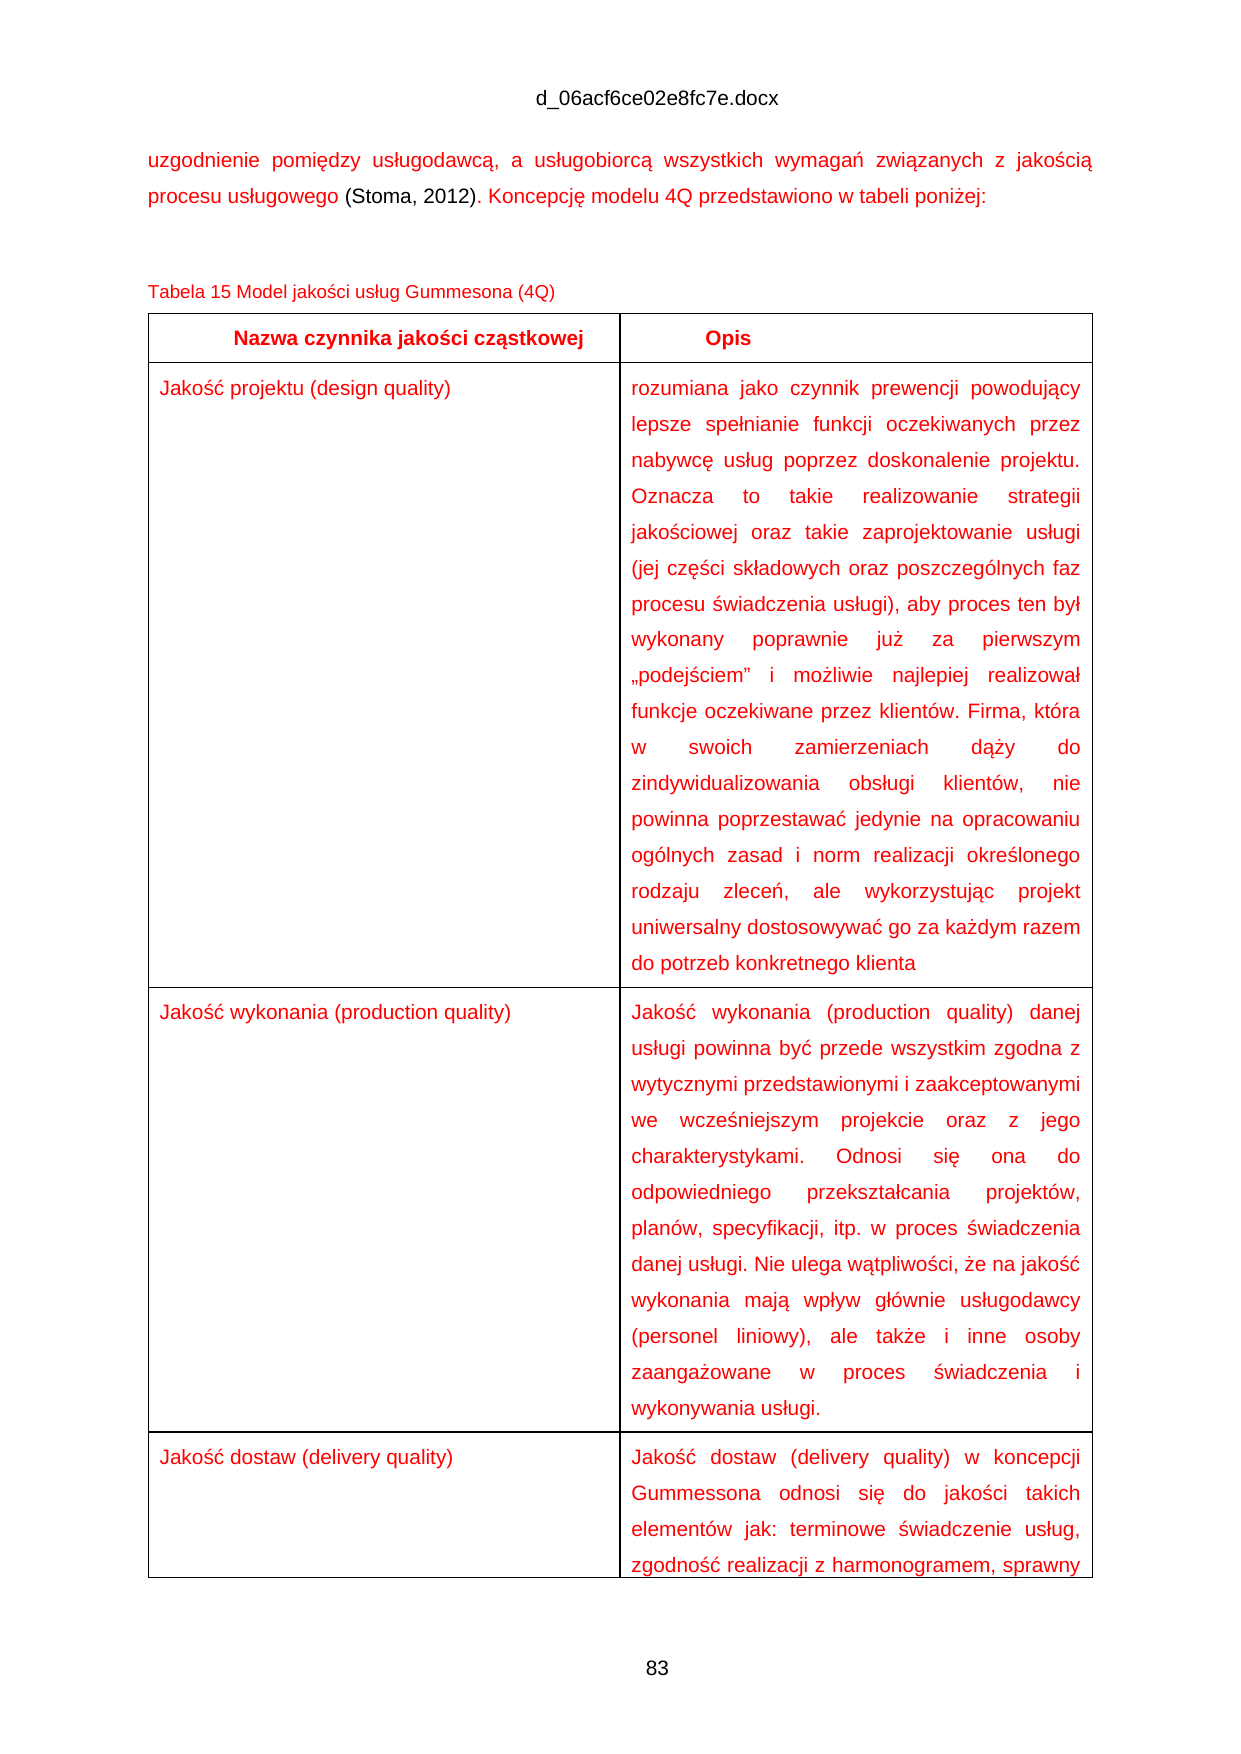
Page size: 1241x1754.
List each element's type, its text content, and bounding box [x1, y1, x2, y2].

table_header Nazwa czynnika jakości cząstkowej [149, 314, 619, 362]
table_header Opis [621, 314, 1092, 362]
table_cell Jakość wykonania (production quality) danej usługi powinna być przede wszystkim zgodna z wytycznymi przedstawionymi i zaakceptowanymi we wcześniejszym projekcie oraz z jego charakterystykami. Odnosi się ona do odpowiedniego przekształcania projektów, planów, specyfikacji, itp. w proces świadczenia danej usługi. Nie ulega wątpliwości, że na jakość wykonania mają wpływ głównie usługodawcy (personel liniowy), ale także i inne osoby zaangażowane w proces świadczenia i wykonywania usługi. [621, 988, 1092, 1431]
table_cell rozumiana jako czynnik prewencji powodujący lepsze spełnianie funkcji oczekiwanych przez nabywcę usług poprzez doskonalenie projektu. Oznacza to takie realizowanie strategii jakościowej oraz takie zaprojektowanie usługi (jej części składowych oraz poszczególnych faz procesu świadczenia usługi), aby proces ten był wykonany poprawnie już za pierwszym „podejściem” i możliwie najlepiej realizował funkcje oczekiwane przez klientów. Firma, która w swoich zamierzeniach dąży do zindywidualizowania obsługi klientów, nie powinna poprzestawać jedynie na opracowaniu ogólnych zasad i norm realizacji określonego rodzaju zleceń, ale wykorzystując projekt uniwersalny dostosowywać go za każdym razem do potrzeb konkretnego klienta [621, 363, 1092, 987]
text Tabela 15 Model jakości usług Gummesona (4Q) [148, 280, 1093, 302]
table_cell Jakość projektu (design quality) [149, 363, 619, 987]
table_cell Jakość wykonania (production quality) [149, 988, 619, 1431]
table_cell Jakość dostaw (delivery quality) [149, 1433, 619, 1577]
